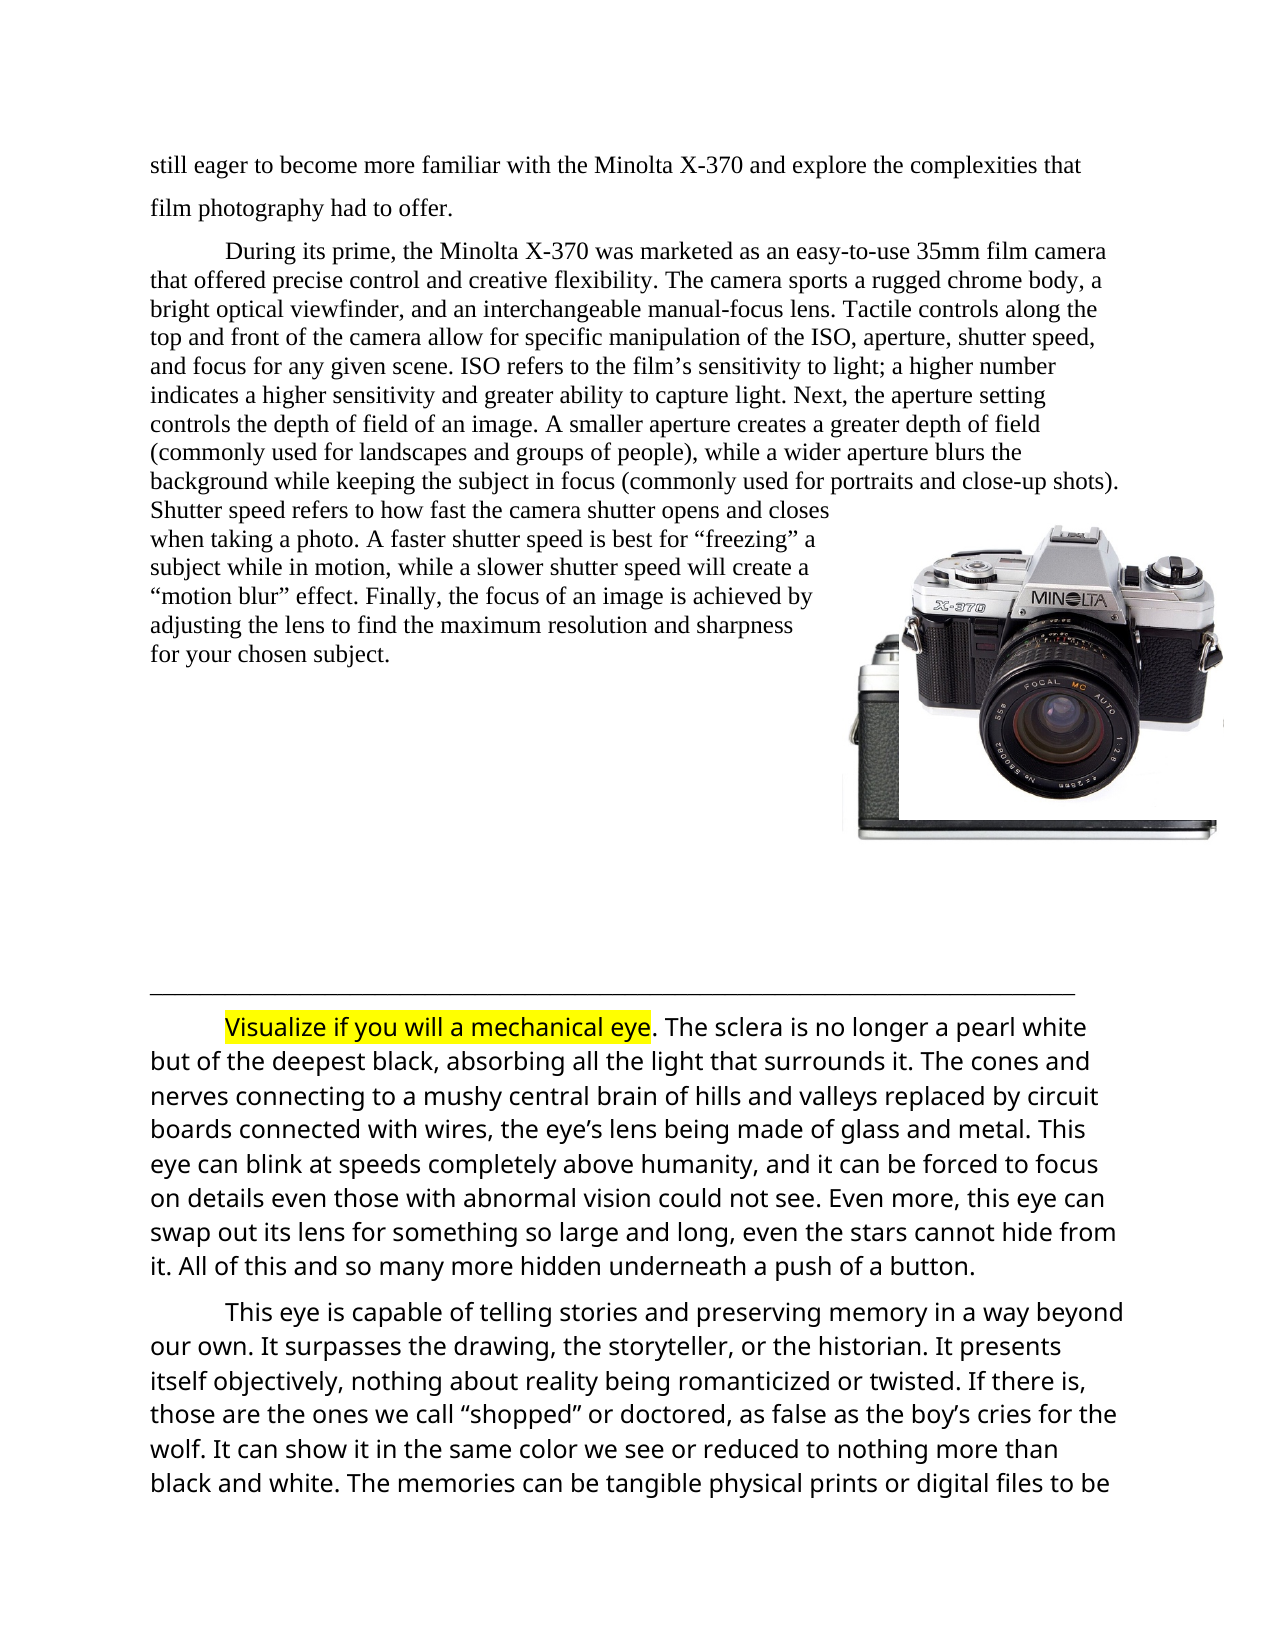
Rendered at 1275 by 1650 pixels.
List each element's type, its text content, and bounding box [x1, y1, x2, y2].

text __________________________________________________________________________ [150, 969, 1125, 997]
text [150, 1295, 1125, 1499]
text During its prime, the Minolta X-370 was marketed as an easy-to-use 35mm film camera that offered precise control and creative flexibility. The camera sports a rugged chrome body, a bright optical viewfinder, and an interchangeable manual-focus lens. Tactile controls along the top and front of the camera allow for specific manipulation of the ISO, aperture, shutter speed, and focus for any given scene. ISO refers to the film’s sensitivity to light; a higher number indicates a higher sensitivity and greater ability to capture light. Next, the aperture setting controls the depth of field of an image. A smaller aperture creates a greater depth of field (commonly used for landscapes and groups of people), while a wider aperture blurs the background while keeping the subject in focus (commonly used for portraits and close-up shots). Shutter speed refers to how fast the camera shutter opens and closes when taking a photo. A faster shutter speed is best for “freezing” a subject while in motion, while a slower shutter speed will create a “motion blur” effect. Finally, the focus of an image is achieved by adjusting the lens to find the maximum resolution and sharpness for your chosen subject. [150, 236, 1125, 667]
picture [842, 495, 1224, 856]
text Visualize if you will a mechanical eye. The sclera is no longer a pearl white but of the deepest black, absorbing all the light that surrounds it. The cones and nerves connecting to a mushy central brain of hills and valleys replaced by circuit boards connected with wires, the eye’s lens being made of glass and metal. This eye can blink at speeds completely above humanity, and it can be forced to focus on details even those with abnormal vision could not see. Even more, this eye can swap out its lens for something so large and long, even the stars cannot hide from it. All of this and so many more hidden underneath a push of a button. [150, 1010, 1125, 1282]
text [150, 150, 1125, 222]
